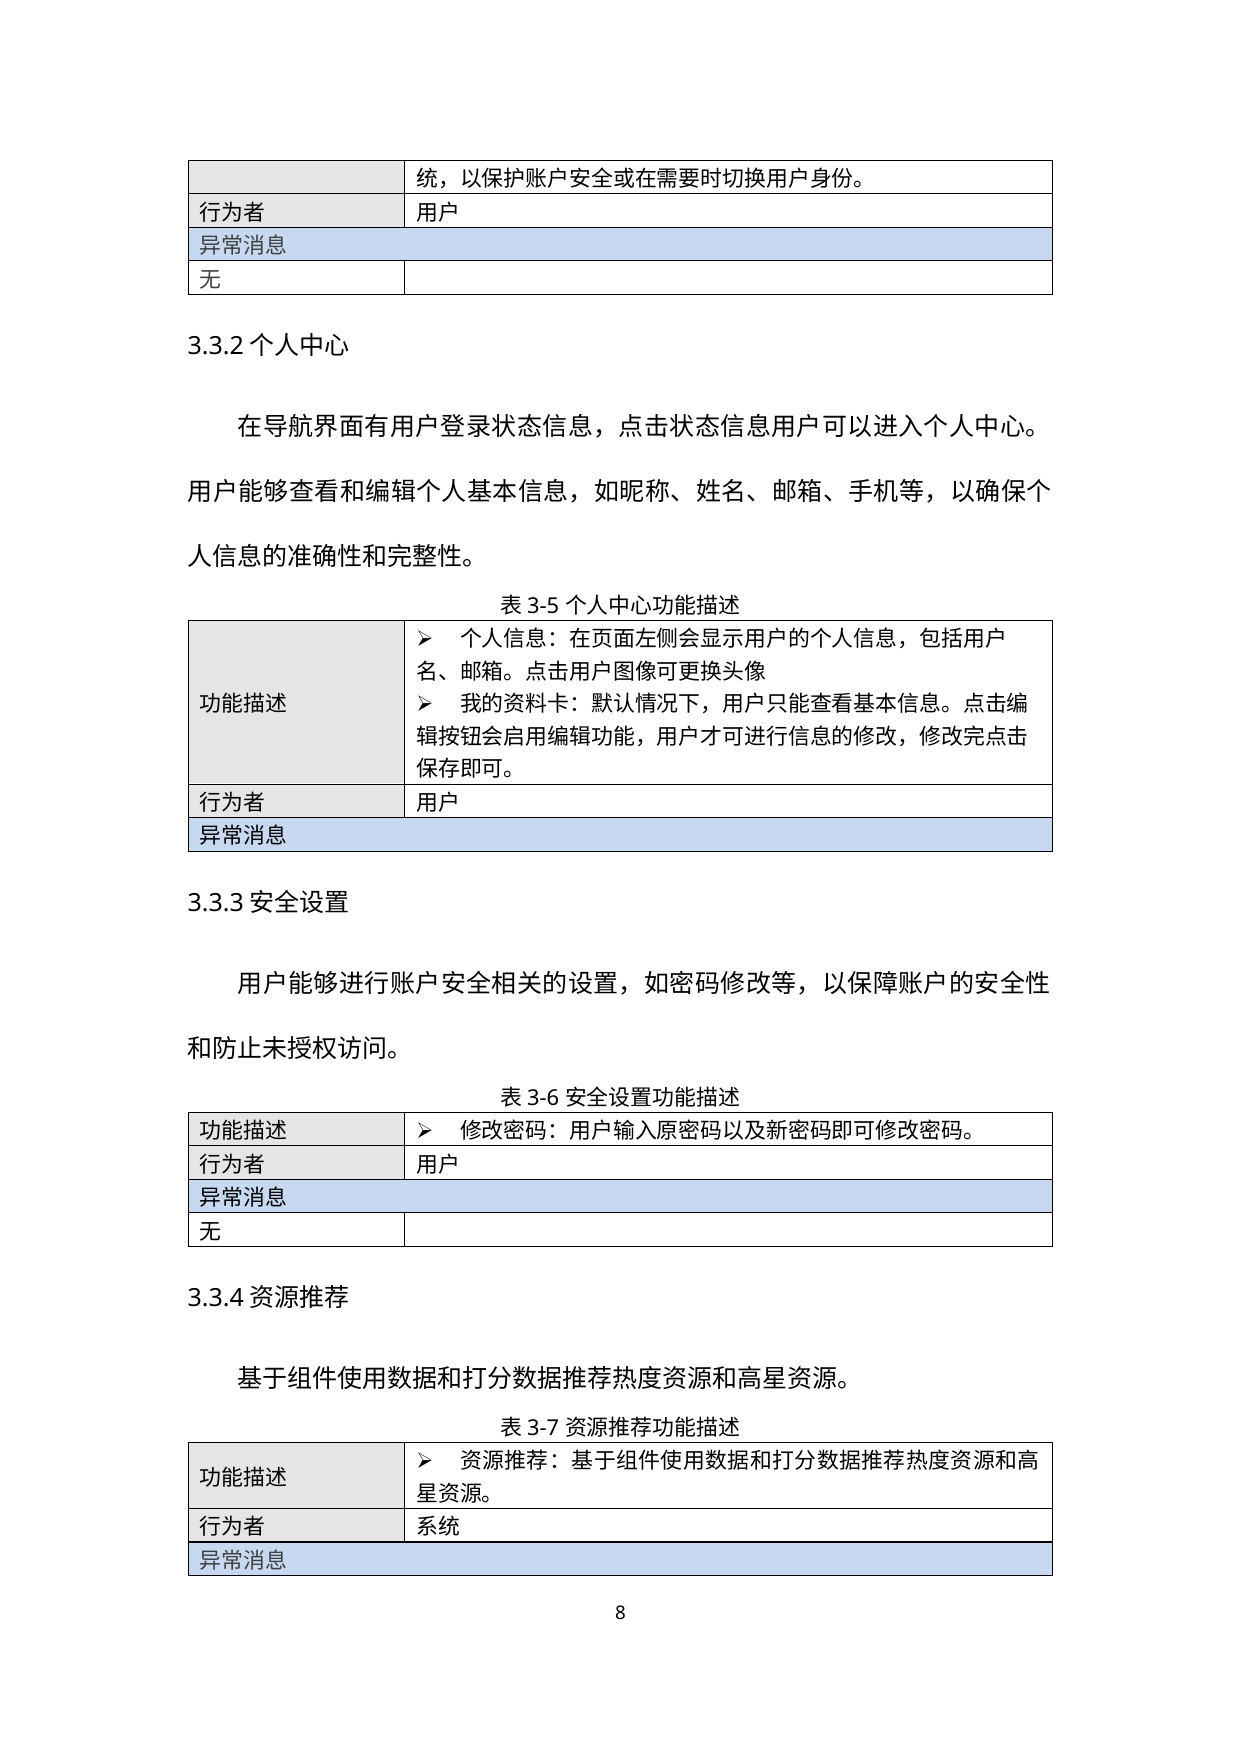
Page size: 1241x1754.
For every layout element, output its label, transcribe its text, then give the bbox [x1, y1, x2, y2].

table_header 个人信息：在页面左侧会显示用户的个人信息，包括用户名、邮箱。点击用户图像可更换头像 我的资料卡：默认情况下，用户只能查看基本信息。点击编辑按钮会启用编辑功能，用户才可进行信息的修改，修改完点击保存即可。 [405, 621, 1052, 783]
table_header 功能描述 [189, 621, 404, 783]
table_cell 用户 [405, 194, 1052, 227]
table_cell 用户 [405, 1146, 1052, 1179]
table_cell 行为者 [189, 1509, 404, 1541]
table_cell [405, 1213, 1052, 1246]
table_header 功能描述 [189, 1113, 404, 1145]
table_header 修改密码：用户输入原密码以及新密码即可修改密码。 [405, 1113, 1052, 1145]
table_cell 无 [189, 261, 404, 294]
table_header 、功能描述 [189, 161, 404, 193]
table_cell 行为者 [189, 785, 404, 817]
table_cell 系统 [405, 1509, 1052, 1541]
text 表3-7 资源推荐功能描述 [187, 1409, 1053, 1442]
text 3.3.3安全设置 [187, 868, 1053, 933]
text 表3-5 个人中心功能描述 [187, 587, 1053, 620]
table_cell 无 [189, 1213, 404, 1246]
text 用户能够进行账户安全相关的设置，如密码修改等，以保障账户的安全性和防止未授权访问。 [187, 949, 1053, 1079]
table_cell 异常消息 [189, 228, 1052, 260]
table_header 功能描述 [189, 1443, 404, 1508]
text 在导航界面有用户登录状态信息，点击状态信息用户可以进入个人中心。用户能够查看和编辑个人基本信息，如昵称、姓名、邮箱、手机等，以确保个人信息的准确性和完整性。 [187, 392, 1053, 587]
text 3.3.4资源推荐 [187, 1263, 1053, 1328]
table_cell 行为者 [189, 194, 404, 227]
table_cell 异常消息 [189, 1180, 1052, 1212]
table_cell 行为者 [189, 1146, 404, 1179]
table_cell [405, 261, 1052, 294]
table_cell 异常消息 [189, 1543, 1052, 1575]
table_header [405, 161, 1052, 193]
text 3.3.2个人中心 [187, 311, 1053, 376]
text 基于组件使用数据和打分数据推荐热度资源和高星资源。 [187, 1344, 1053, 1409]
table_cell 异常消息 [189, 818, 1052, 851]
text 表3-6 安全设置功能描述 [187, 1079, 1053, 1112]
table_header 资源推荐：基于组件使用数据和打分数据推荐热度资源和高星资源。 [405, 1443, 1052, 1508]
table_cell 用户 [405, 785, 1052, 817]
